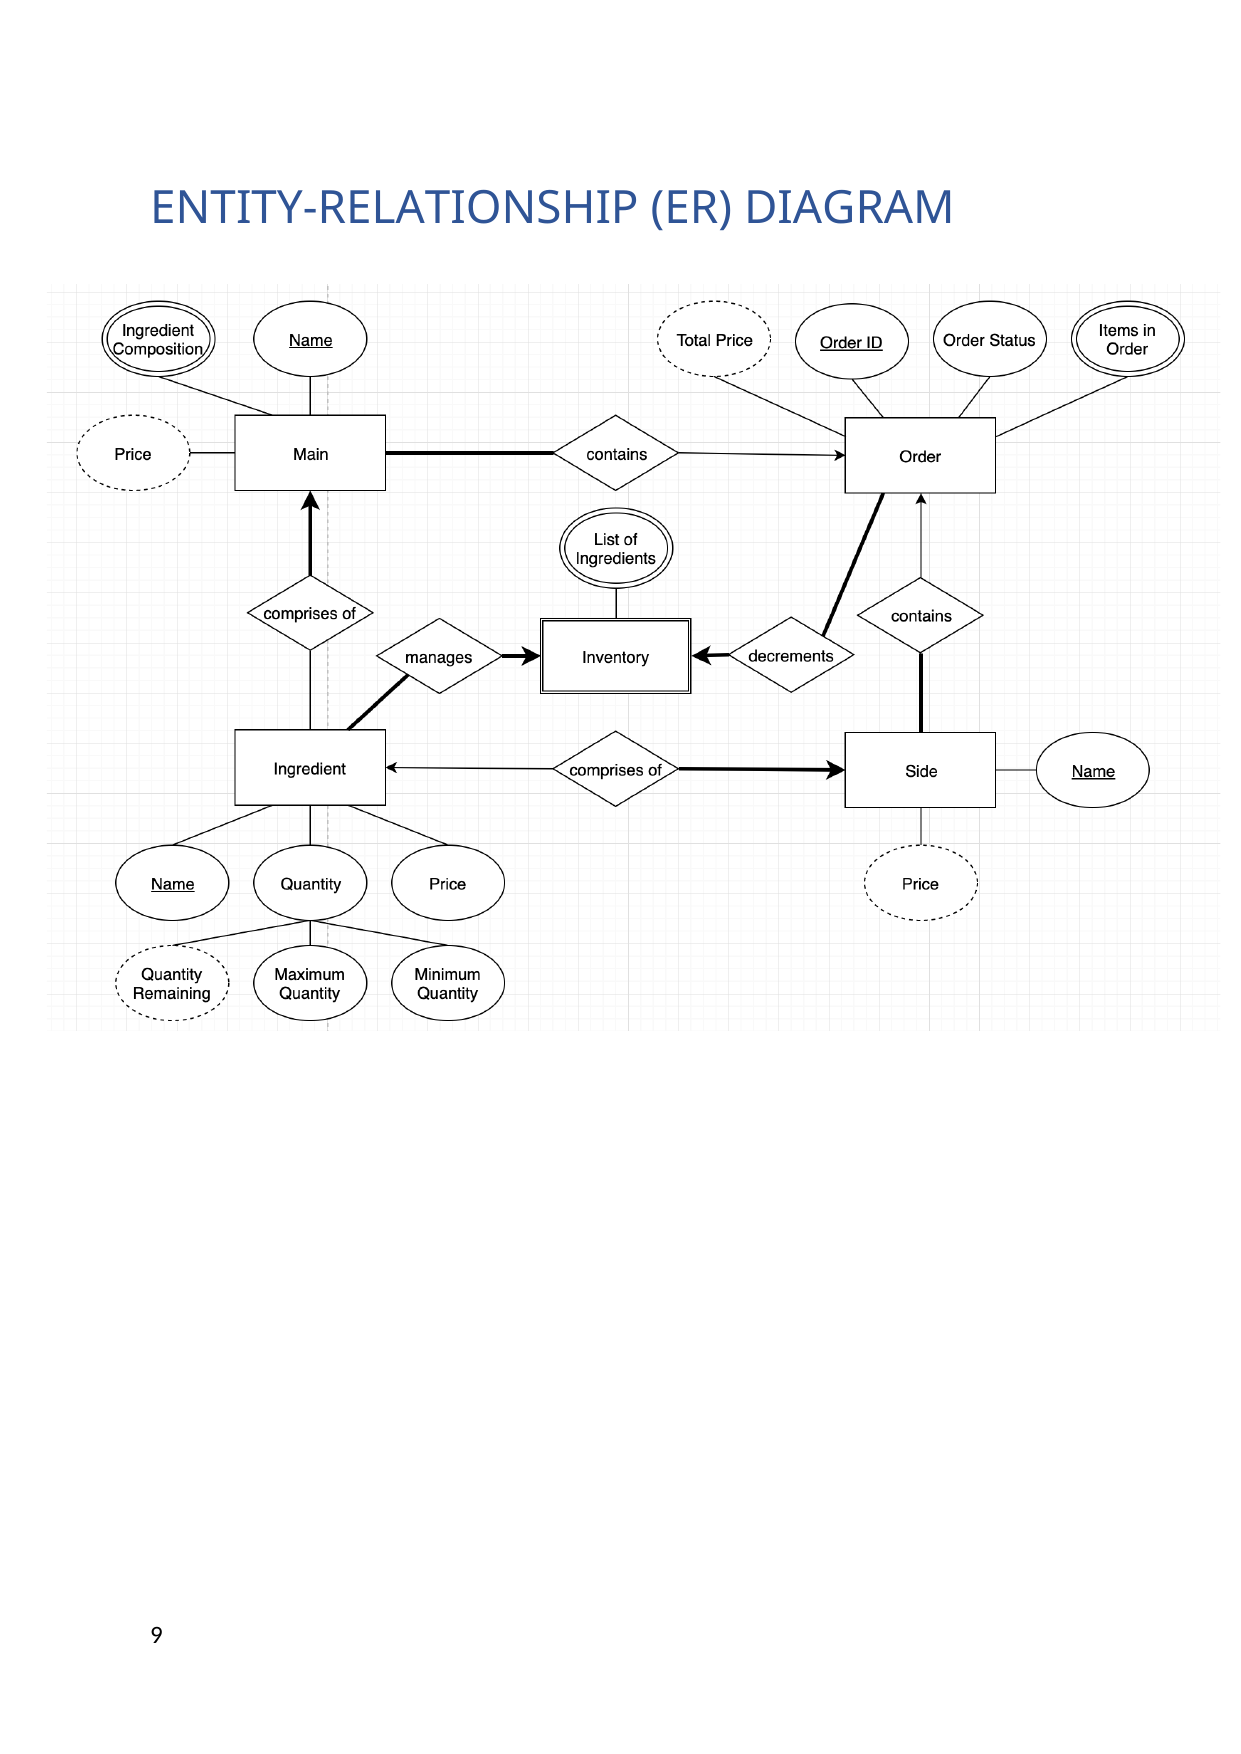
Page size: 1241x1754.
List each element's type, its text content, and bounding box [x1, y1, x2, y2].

picture [46, 284, 1221, 1031]
subtitle ENTITY-RELATIONSHIP (ER) DIAGRAM [150, 175, 1090, 237]
